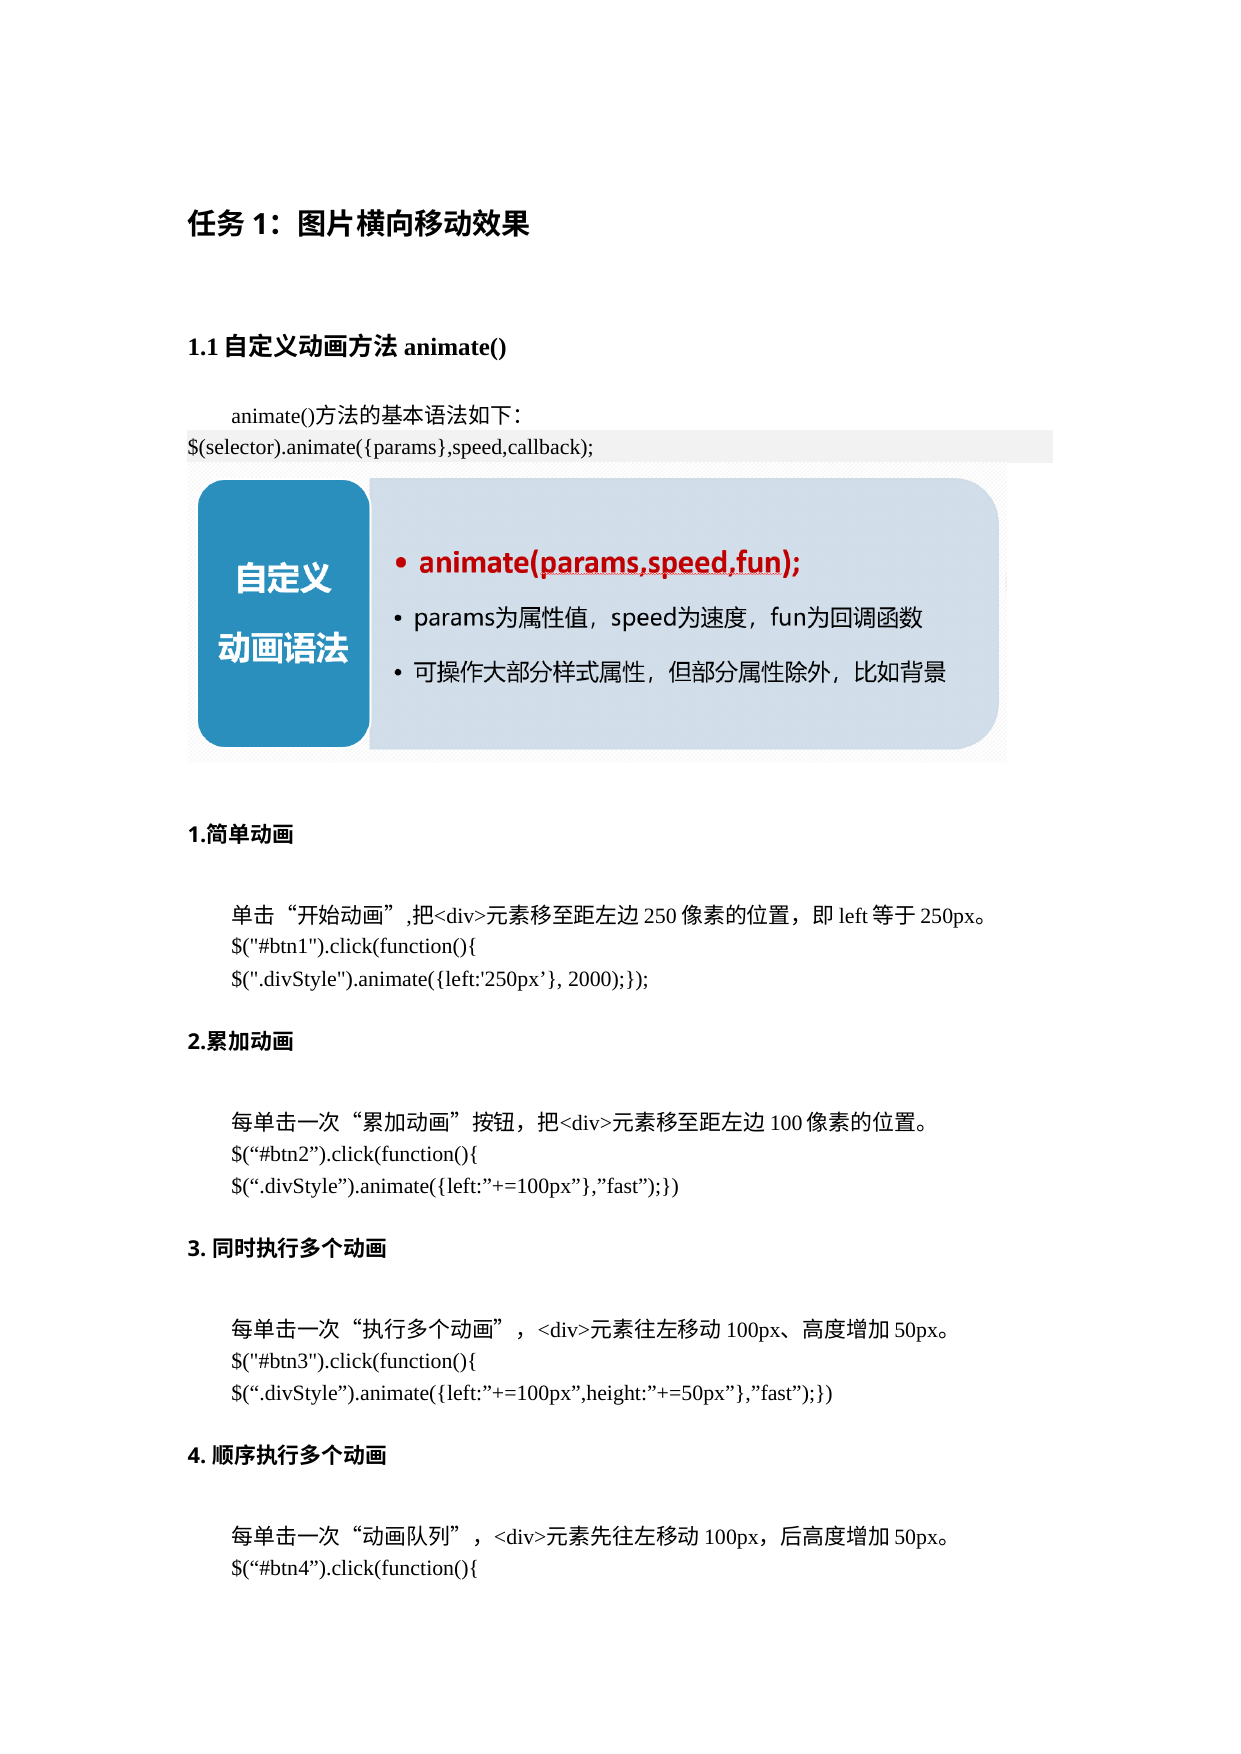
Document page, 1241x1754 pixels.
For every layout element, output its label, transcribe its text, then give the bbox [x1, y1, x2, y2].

text $(".divStyle").animate({left:'250px’}, 2000);}); [187, 962, 1053, 995]
subtitle 1.简单动画 [187, 817, 1053, 849]
text 每单击一次“执行多个动画”，<div>元素往左移动100px、高度增加50px。 [187, 1311, 1053, 1344]
subtitle 1.1自定义动画方法animate() [187, 312, 1053, 377]
text $(selector).animate({params},speed,callback); [187, 430, 1053, 463]
text $(“.divStyle”).animate({left:”+=100px”,height:”+=50px”},”fast”);}) [187, 1376, 1053, 1409]
text $(“#btn2”).click(function(){ [187, 1137, 1053, 1169]
text animate()方法的基本语法如下： [187, 398, 1053, 430]
text $(“.divStyle”).animate({left:”+=100px”},”fast”);}) [187, 1169, 1053, 1202]
text 单击“开始动画”,把<div>元素移至距左边250像素的位置，即left等于250px。 [187, 897, 1053, 930]
text $("#btn3").click(function(){ [187, 1344, 1053, 1376]
subtitle 2.累加动画 [187, 1024, 1053, 1056]
text $(“#btn4”).click(function(){ [187, 1551, 1053, 1583]
text $("#btn1").click(function(){ [187, 930, 1053, 962]
subtitle 3. 同时执行多个动画 [187, 1231, 1053, 1263]
subtitle 任务1：图片横向移动效果 [187, 189, 1053, 254]
subtitle 4. 顺序执行多个动画 [187, 1438, 1053, 1471]
text 每单击一次“累加动画”按钮，把<div>元素移至距左边100像素的位置。 [187, 1104, 1053, 1137]
picture [187, 462, 1007, 763]
text 每单击一次“动画队列”，<div>元素先往左移动100px，后高度增加50px。 [187, 1518, 1053, 1551]
